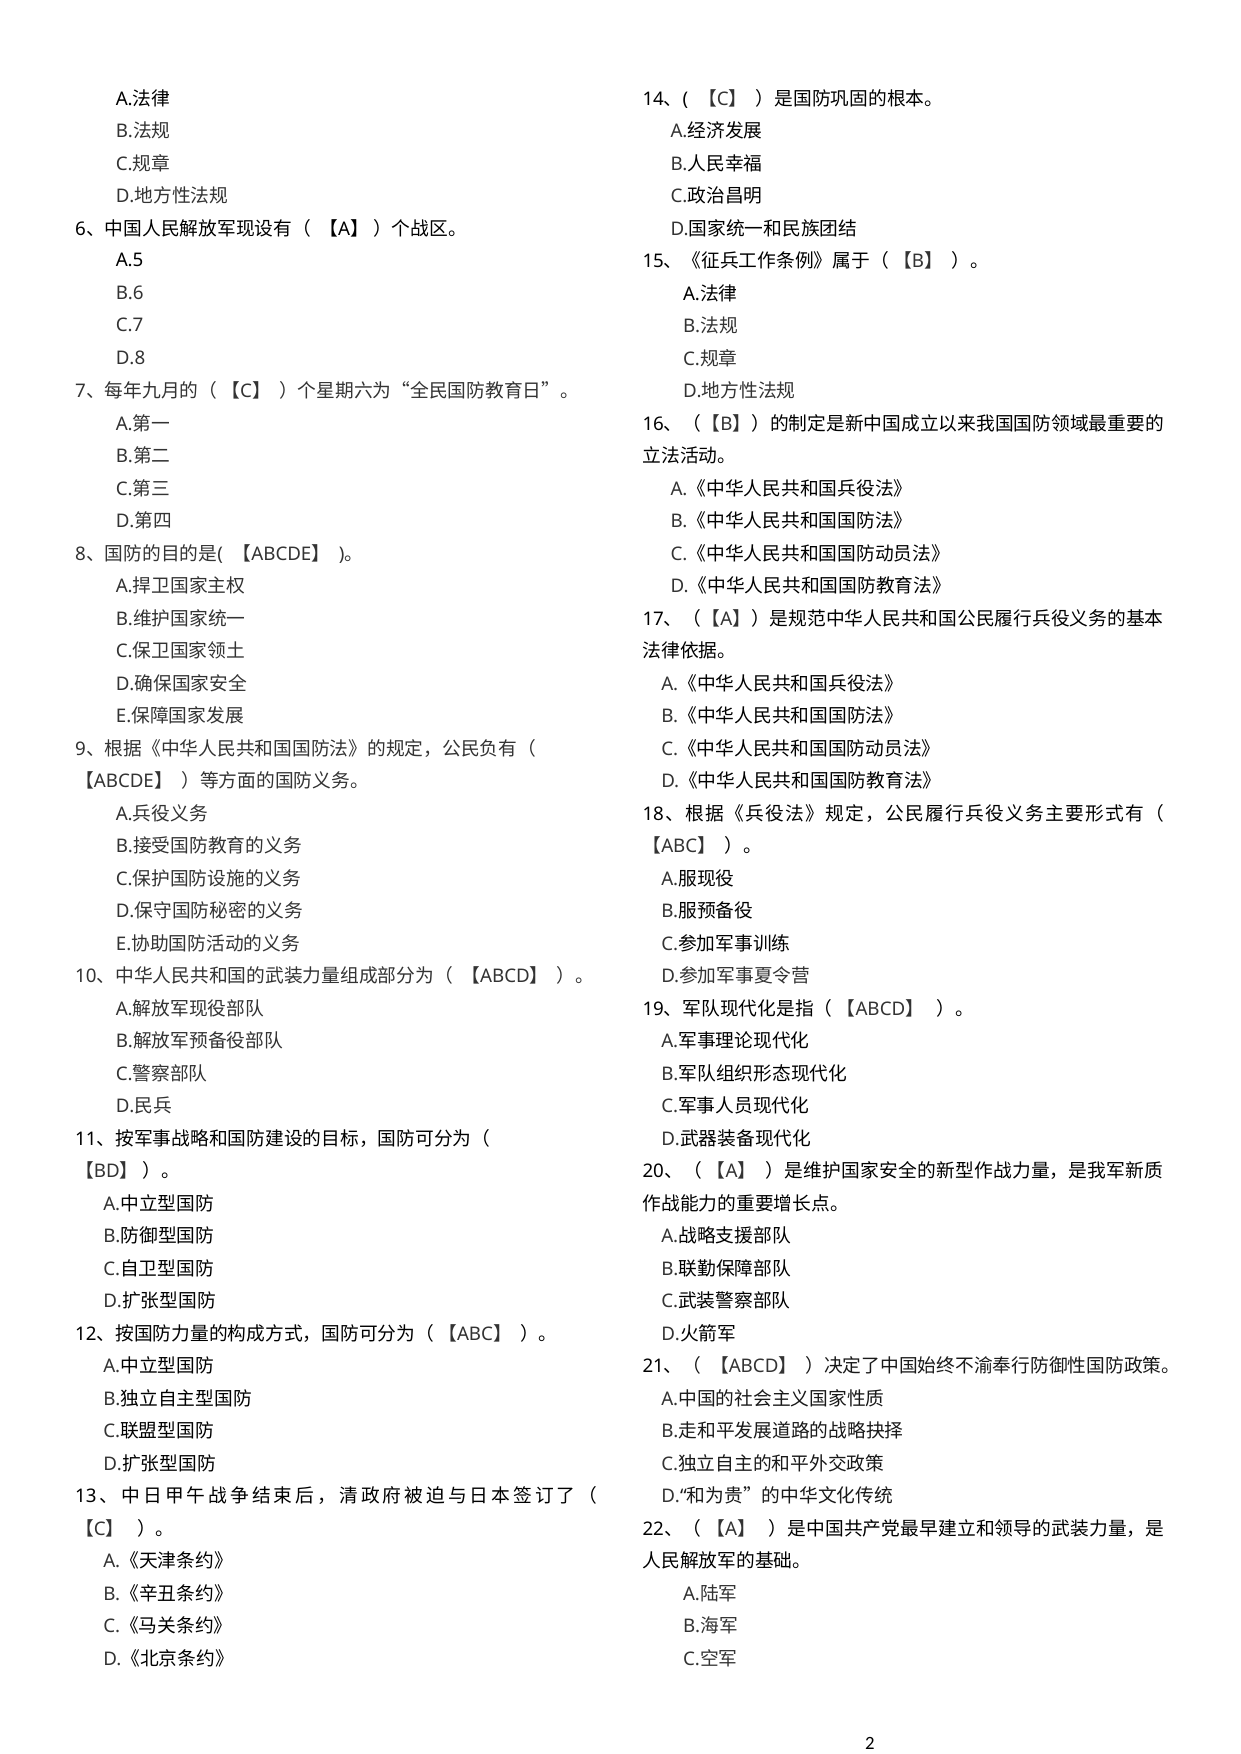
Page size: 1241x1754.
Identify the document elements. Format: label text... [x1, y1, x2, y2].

text A.《中华人民共和国兵役法》 [642, 471, 1165, 503]
text B.走和平发展道路的战略抉择 [642, 1413, 1165, 1446]
text E.保障国家发展 [75, 698, 598, 731]
text B.海军 [642, 1608, 1165, 1641]
text A.《中华人民共和国兵役法》 [642, 666, 1165, 698]
text C.《马关条约》 [75, 1608, 598, 1641]
text D.第四 [75, 503, 598, 536]
text 7、每年九月的（ 【C】 ）个星期六为“全民国防教育日”。 [75, 373, 598, 406]
text B.法规 [642, 308, 1165, 341]
text 11、按军事战略和国防建设的目标，国防可分为（ 【BD】 ）。 [75, 1121, 598, 1186]
text D.《中华人民共和国国防教育法》 [642, 763, 1165, 796]
text C.军事人员现代化 [642, 1088, 1165, 1121]
text B.接受国防教育的义务 [75, 828, 598, 861]
text A.经济发展 [642, 113, 1165, 146]
text C.保卫国家领土 [75, 633, 598, 666]
text A.陆军 [642, 1576, 1165, 1608]
text D.火箭军 [642, 1316, 1165, 1348]
text C.规章 [75, 146, 598, 178]
text B.服预备役 [642, 893, 1165, 926]
text D.扩张型国防 [75, 1283, 598, 1316]
text C.《中华人民共和国国防动员法》 [642, 536, 1165, 568]
text A.捍卫国家主权 [75, 568, 598, 601]
text C.7 [75, 308, 598, 341]
text 18、根据《兵役法》规定，公民履行兵役义务主要形式有（ 【ABC】 ）。 [642, 796, 1165, 861]
text D.地方性法规 [75, 178, 598, 211]
text D.地方性法规 [642, 373, 1165, 406]
text A.中国的社会主义国家性质 [642, 1381, 1165, 1413]
text C.自卫型国防 [75, 1251, 598, 1283]
text B.维护国家统一 [75, 601, 598, 633]
text A.中立型国防 [75, 1348, 598, 1381]
text B.解放军预备役部队 [75, 1023, 598, 1056]
text A.中立型国防 [75, 1186, 598, 1218]
text D.《中华人民共和国国防教育法》 [642, 568, 1165, 601]
text A.5 [75, 243, 598, 276]
text C.第三 [75, 471, 598, 503]
text B.法规 [75, 113, 598, 146]
text B.第二 [75, 438, 598, 471]
text D.《北京条约》 [75, 1641, 598, 1673]
text C.保护国防设施的义务 [75, 861, 598, 893]
text 16、（【B】）的制定是新中国成立以来我国国防领域最重要的立法活动。 [642, 406, 1165, 471]
text D.民兵 [75, 1088, 598, 1121]
text B.联勤保障部队 [642, 1251, 1165, 1283]
text C.规章 [642, 341, 1165, 373]
text D.武器装备现代化 [642, 1121, 1165, 1153]
text C.联盟型国防 [75, 1413, 598, 1446]
text A.兵役义务 [75, 796, 598, 828]
text A.法律 [642, 276, 1165, 308]
text 17、（【A】）是规范中华人民共和国公民履行兵役义务的基本法律依据。 [642, 601, 1165, 666]
text 10、中华人民共和国的武装力量组成部分为（ 【ABCD】 ）。 [75, 958, 598, 991]
text A.《天津条约》 [75, 1543, 598, 1576]
text 6、中国人民解放军现设有（ 【A】 ）个战区。 [75, 211, 598, 243]
text B.6 [75, 276, 598, 308]
text 20、（ 【A】 ）是维护国家安全的新型作战力量，是我军新质作战能力的重要增长点。 [642, 1153, 1165, 1218]
text 9、根据《中华人民共和国国防法》的规定，公民负有（ 【ABCDE】 ）等方面的国防义务。 [75, 731, 598, 796]
text B.军队组织形态现代化 [642, 1056, 1165, 1088]
text A.服现役 [642, 861, 1165, 893]
text D.“和为贵”的中华文化传统 [642, 1478, 1165, 1511]
text A.军事理论现代化 [642, 1023, 1165, 1056]
text C.《中华人民共和国国防动员法》 [642, 731, 1165, 763]
text E.协助国防活动的义务 [75, 926, 598, 958]
text C.武装警察部队 [642, 1283, 1165, 1316]
text 15、《征兵工作条例》属于（ 【B】 ）。 [642, 243, 1165, 276]
text B.《中华人民共和国国防法》 [642, 698, 1165, 731]
text A.解放军现役部队 [75, 991, 598, 1023]
text 14、( 【C】 ）是国防巩固的根本。 [642, 81, 1165, 113]
text B.《中华人民共和国国防法》 [642, 503, 1165, 536]
text 13、中日甲午战争结束后，清政府被迫与日本签订了（ 【C】 ）。 [75, 1478, 598, 1543]
text A.第一 [75, 406, 598, 438]
text C.参加军事训练 [642, 926, 1165, 958]
text D.8 [75, 341, 598, 373]
text D.确保国家安全 [75, 666, 598, 698]
text 19、军队现代化是指（ 【ABCD】 ）。 [642, 991, 1165, 1023]
text A.法律 [75, 81, 598, 113]
text D.国家统一和民族团结 [642, 211, 1165, 243]
text B.防御型国防 [75, 1218, 598, 1251]
text C.政治昌明 [642, 178, 1165, 211]
text 22、（ 【A】 ）是中国共产党最早建立和领导的武装力量，是人民解放军的基础。 [642, 1511, 1165, 1576]
text B.《辛丑条约》 [75, 1576, 598, 1608]
text D.保守国防秘密的义务 [75, 893, 598, 926]
text 21、（ 【ABCD】 ）决定了中国始终不渝奉行防御性国防政策。 [642, 1348, 1165, 1381]
text B.独立自主型国防 [75, 1381, 598, 1413]
text C.警察部队 [75, 1056, 598, 1088]
text 8、国防的目的是( 【ABCDE】 )。 [75, 536, 598, 568]
text 12、按国防力量的构成方式，国防可分为（ 【ABC】 ）。 [75, 1316, 598, 1348]
text C.空军 [642, 1641, 1165, 1673]
text B.人民幸福 [642, 146, 1165, 178]
text D.参加军事夏令营 [642, 958, 1165, 991]
text D.扩张型国防 [75, 1446, 598, 1478]
text C.独立自主的和平外交政策 [642, 1446, 1165, 1478]
text A.战略支援部队 [642, 1218, 1165, 1251]
